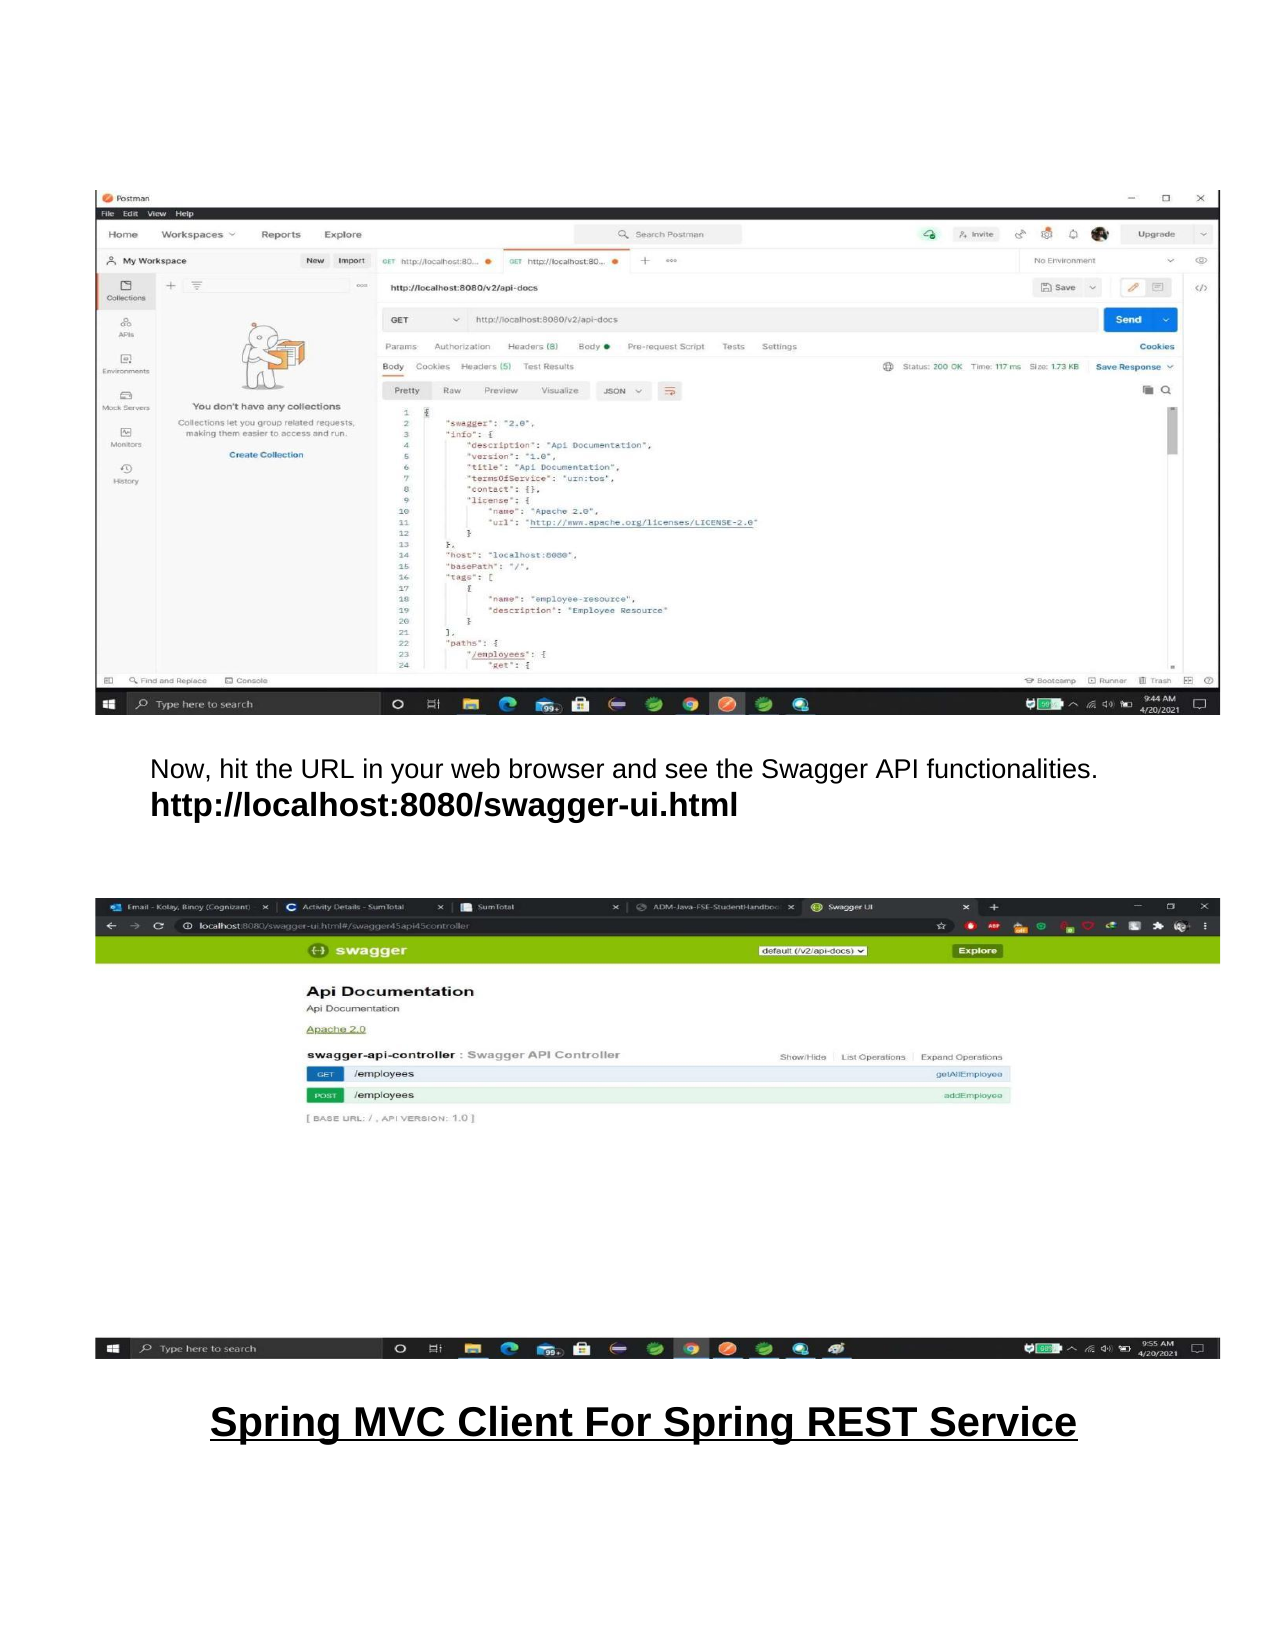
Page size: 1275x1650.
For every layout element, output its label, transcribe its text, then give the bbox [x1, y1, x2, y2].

picture [95, 898, 1221, 1359]
text Spring MVC Client For Spring REST Service [150, 1397, 1137, 1445]
text Now, hit the URL in your web browser and see the Swagger API functionalities. [150, 753, 1123, 784]
picture [95, 190, 1221, 715]
text http://localhost:8080/swagger-ui.html [150, 784, 1123, 823]
